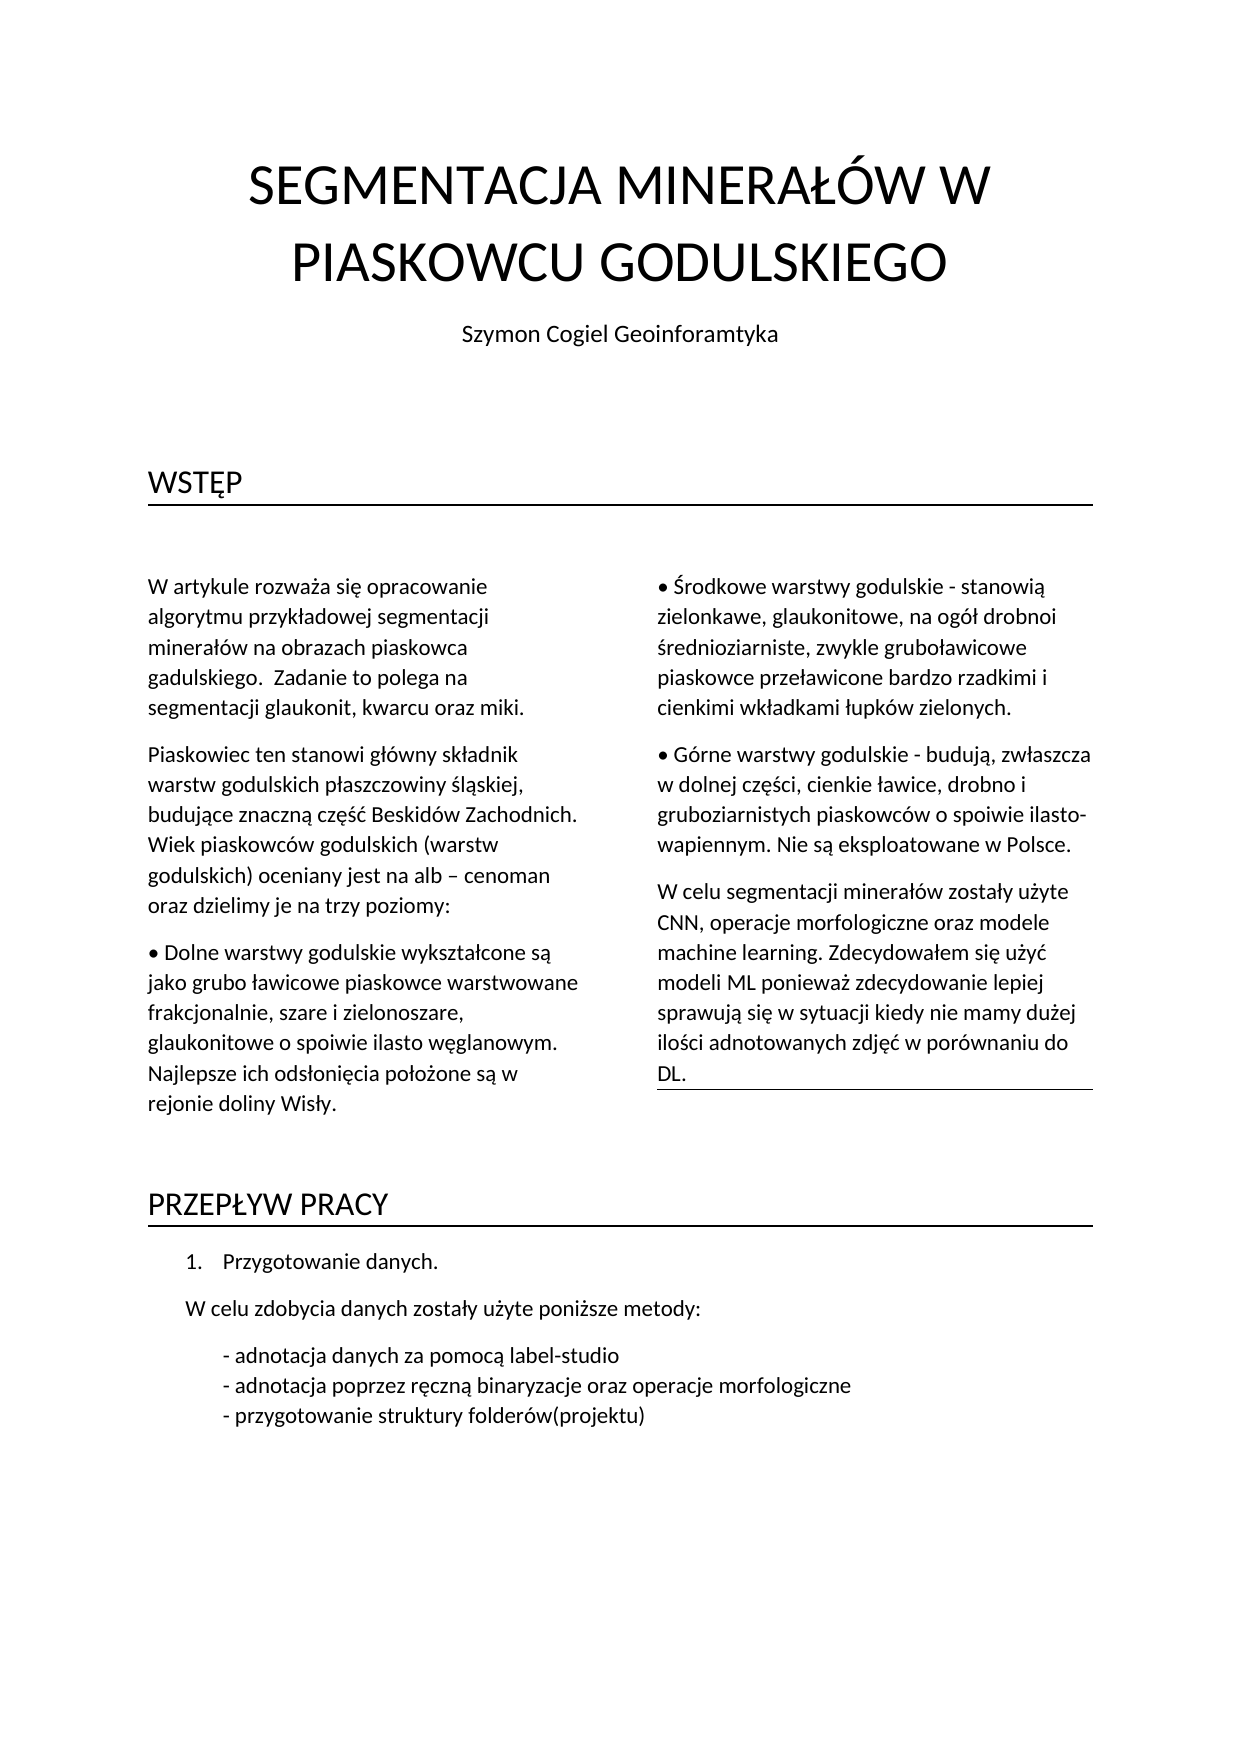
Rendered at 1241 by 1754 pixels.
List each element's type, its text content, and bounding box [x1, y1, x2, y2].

text • Górne warstwy godulskie - budują, zwłaszcza w dolnej części, cienkie ławice, drobno i gruboziarnistych piaskowców o spoiwie ilasto-wapiennym. Nie są eksploatowane w Polsce. [657, 740, 1093, 859]
text WSTĘP [148, 461, 1093, 504]
text Piaskowiec ten stanowi główny składnik warstw godulskich płaszczowiny śląskiej, budujące znaczną część Beskidów Zachodnich. Wiek piaskowców godulskich (warstw godulskich) oceniany jest na alb – cenoman oraz dzielimy je na trzy poziomy: [148, 740, 583, 919]
text • Dolne warstwy godulskie wykształcone są jako grubo ławicowe piaskowce warstwowane frakcjonalnie, szare i zielonoszare, glaukonitowe o spoiwie ilasto węglanowym. Najlepsze ich odsłonięcia położone są w rejonie doliny Wisły. [148, 938, 583, 1117]
list Przygotowanie danych. [185, 1247, 1093, 1275]
text W celu segmentacji minerałów zostały użyte CNN, operacje morfologiczne oraz modele machine learning. Zdecydowałem się użyć modeli ML ponieważ zdecydowanie lepiej sprawują się w sytuacji kiedy nie mamy dużej ilości adnotowanych zdjęć w porównaniu do DL. [657, 877, 1093, 1089]
text PRZEPŁYW PRACY [148, 1183, 1093, 1225]
list - przygotowanie struktury folderów(projektu) [223, 1401, 1093, 1429]
list - adnotacja poprzez ręczną binaryzacje oraz operacje morfologiczne [223, 1371, 1093, 1399]
text Szymon Cogiel Geoinforamtyka [148, 318, 1093, 348]
text SEGMENTACJA MINERAŁÓW W PIASKOWCU GODULSKIEGO [148, 148, 1093, 296]
text W celu zdobycia danych zostały użyte poniższe metody: [185, 1294, 1093, 1322]
text W artykule rozważa się opracowanie algorytmu przykładowej segmentacji minerałów na obrazach piaskowca gadulskiego. Zadanie to polega na segmentacji glaukonit, kwarcu oraz miki. [148, 572, 583, 721]
list - adnotacja danych za pomocą label-studio [223, 1341, 1093, 1369]
text • Środkowe warstwy godulskie - stanowią zielonkawe, glaukonitowe, na ogół drobnoi średnioziarniste, zwykle gruboławicowe piaskowce przeławicone bardzo rzadkimi i cienkimi wkładkami łupków zielonych. [657, 572, 1093, 721]
